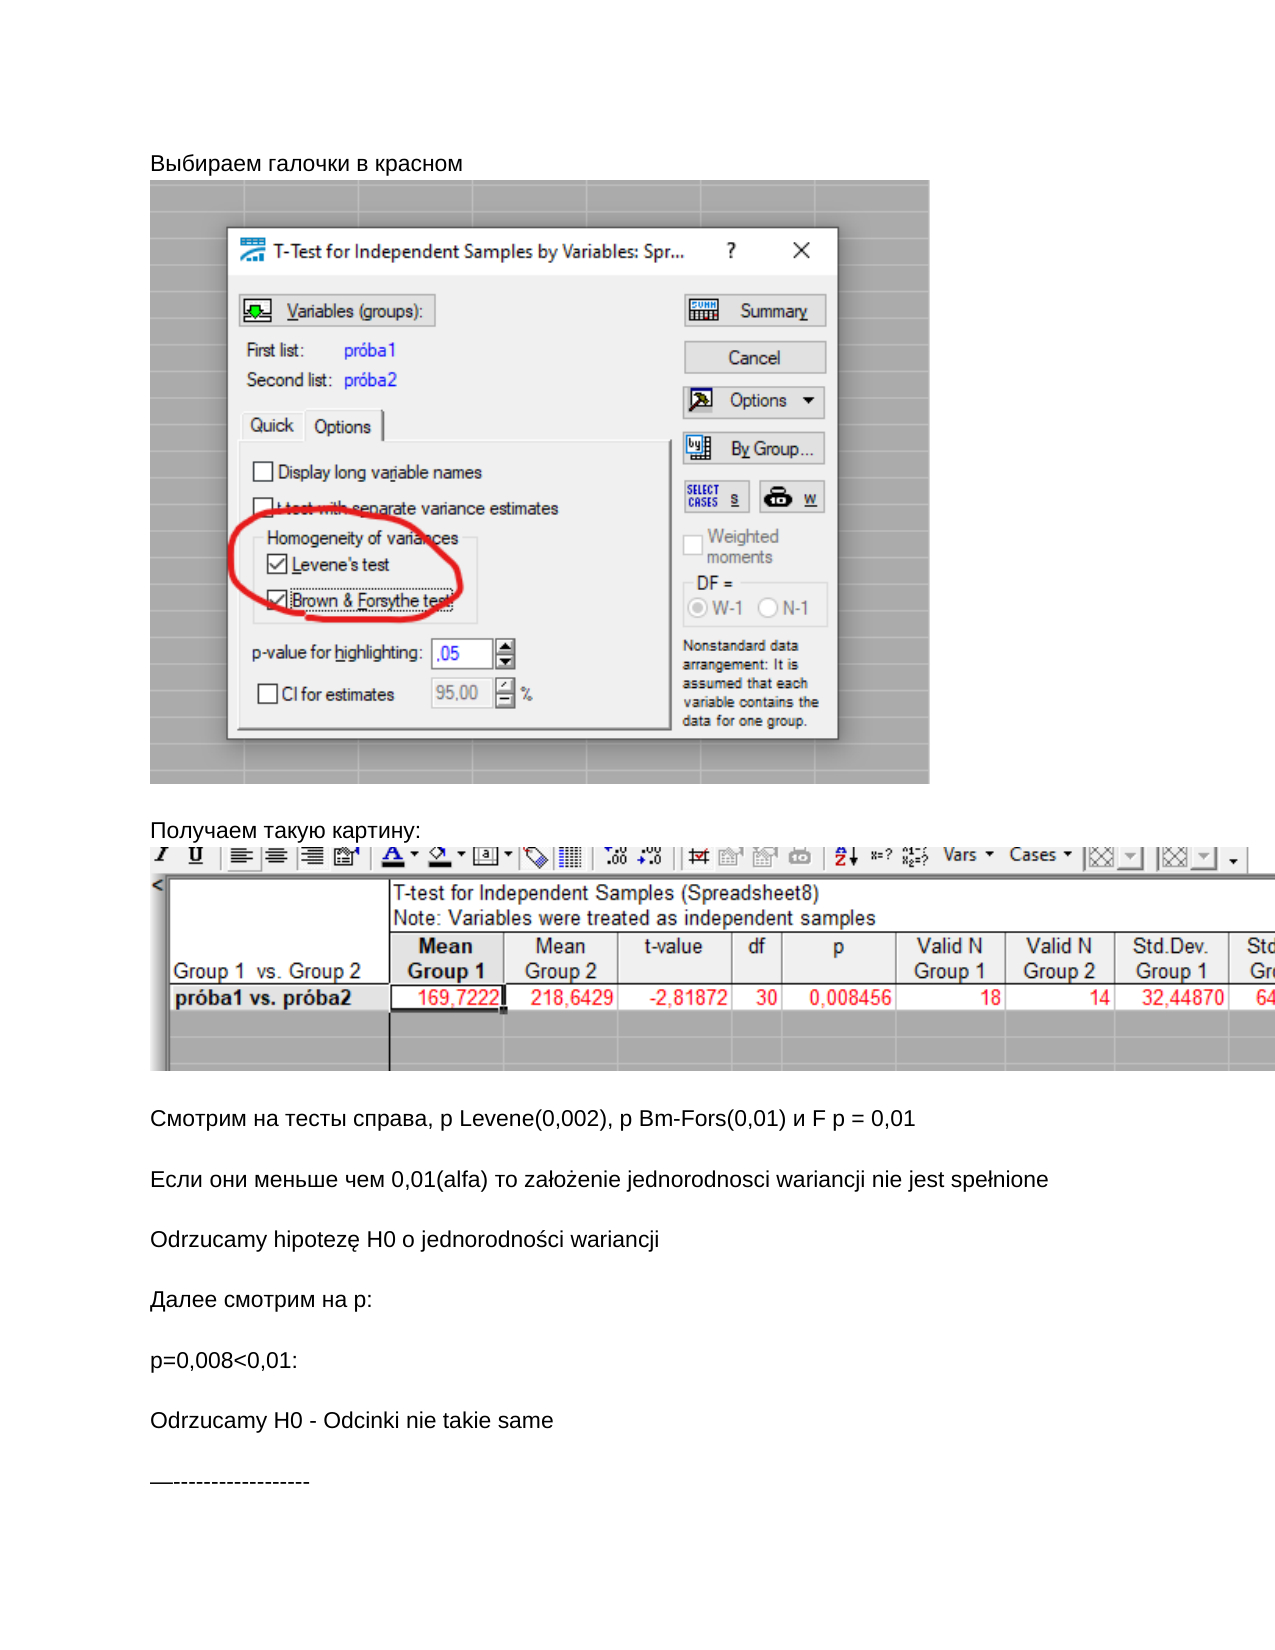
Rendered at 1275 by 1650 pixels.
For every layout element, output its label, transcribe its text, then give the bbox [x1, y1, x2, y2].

text —------------------ [150, 1468, 1125, 1494]
text Odrzucamy H0 - Odcinki nie takie same [150, 1407, 1125, 1433]
text Если они меньше чем 0,01(alfa) то założenie jednorodnosci wariancji nie jest spełnione [150, 1166, 1125, 1192]
picture [150, 180, 930, 784]
text Далее смотрим на p: [150, 1286, 1125, 1313]
text Смотрим на тесты справа, p Levene(0,002), p Bm-Fors(0,01) и F p = 0,01 [150, 1105, 1125, 1131]
text Odrzucamy hipotezę H0 o jednorodności wariancji [150, 1226, 1125, 1252]
text p=0,008<0,01: [150, 1347, 1125, 1373]
picture [150, 847, 1275, 1071]
text Выбираем галочки в красном [150, 150, 1125, 176]
text Получаем такую картину: [150, 817, 1125, 844]
